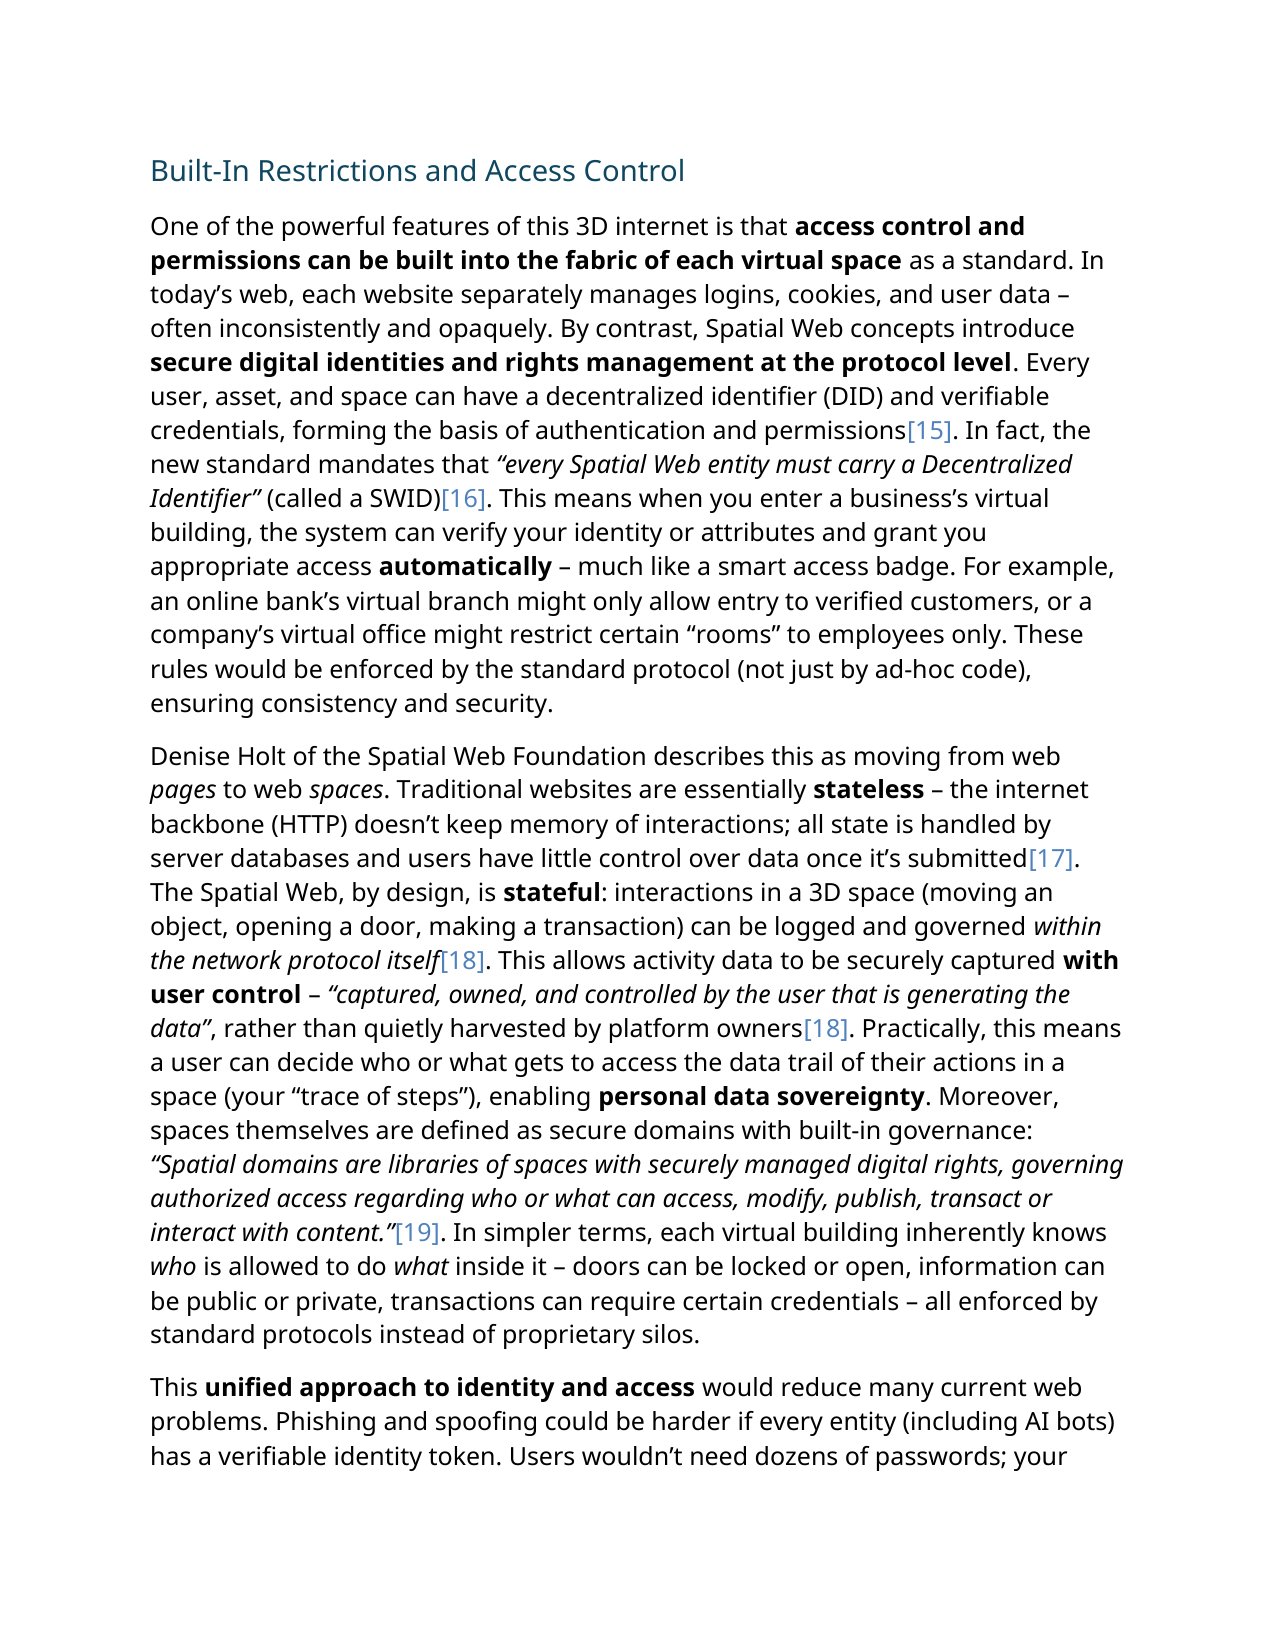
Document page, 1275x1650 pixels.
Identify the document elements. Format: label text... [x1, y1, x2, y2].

subtitle Built-In Restrictions and Access Control [150, 150, 1125, 190]
text One of the powerful features of this 3D internet is that access control and permissions can be built into the fabric of each virtual space as a standard. In today’s web, each website separately manages logins, cookies, and user data – often inconsistently and opaquely. By contrast, Spatial Web concepts introduce secure digital identities and rights management at the protocol level. Every user, asset, and space can have a decentralized identifier (DID) and verifiable credentials, forming the basis of authentication and permissions[15]. In fact, the new standard mandates that “every Spatial Web entity must carry a Decentralized Identifier” (called a SWID)[16]. This means when you enter a business’s virtual building, the system can verify your identity or attributes and grant you appropriate access automatically – much like a smart access badge. For example, an online bank’s virtual branch might only allow entry to verified customers, or a company’s virtual office might restrict certain “rooms” to employees only. These rules would be enforced by the standard protocol (not just by ad-hoc code), ensuring consistency and security. [150, 208, 1125, 719]
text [150, 1370, 1125, 1472]
text Denise Holt of the Spatial Web Foundation describes this as moving from web pages to web spaces. Traditional websites are essentially stateless – the internet backbone (HTTP) doesn’t keep memory of interactions; all state is handled by server databases and users have little control over data once it’s submitted[17]. The Spatial Web, by design, is stateful: interactions in a 3D space (moving an object, opening a door, making a transaction) can be logged and governed within the network protocol itself[18]. This allows activity data to be securely captured with user control – “captured, owned, and controlled by the user that is generating the data”, rather than quietly harvested by platform owners[18]. Practically, this means a user can decide who or what gets to access the data trail of their actions in a space (your “trace of steps”), enabling personal data sovereignty. Moreover, spaces themselves are defined as secure domains with built-in governance: “Spatial domains are libraries of spaces with securely managed digital rights, governing authorized access regarding who or what can access, modify, publish, transact or interact with content.”[19]. In simpler terms, each virtual building inherently knows who is allowed to do what inside it – doors can be locked or open, information can be public or private, transactions can require certain credentials – all enforced by standard protocols instead of proprietary silos. [150, 738, 1125, 1351]
